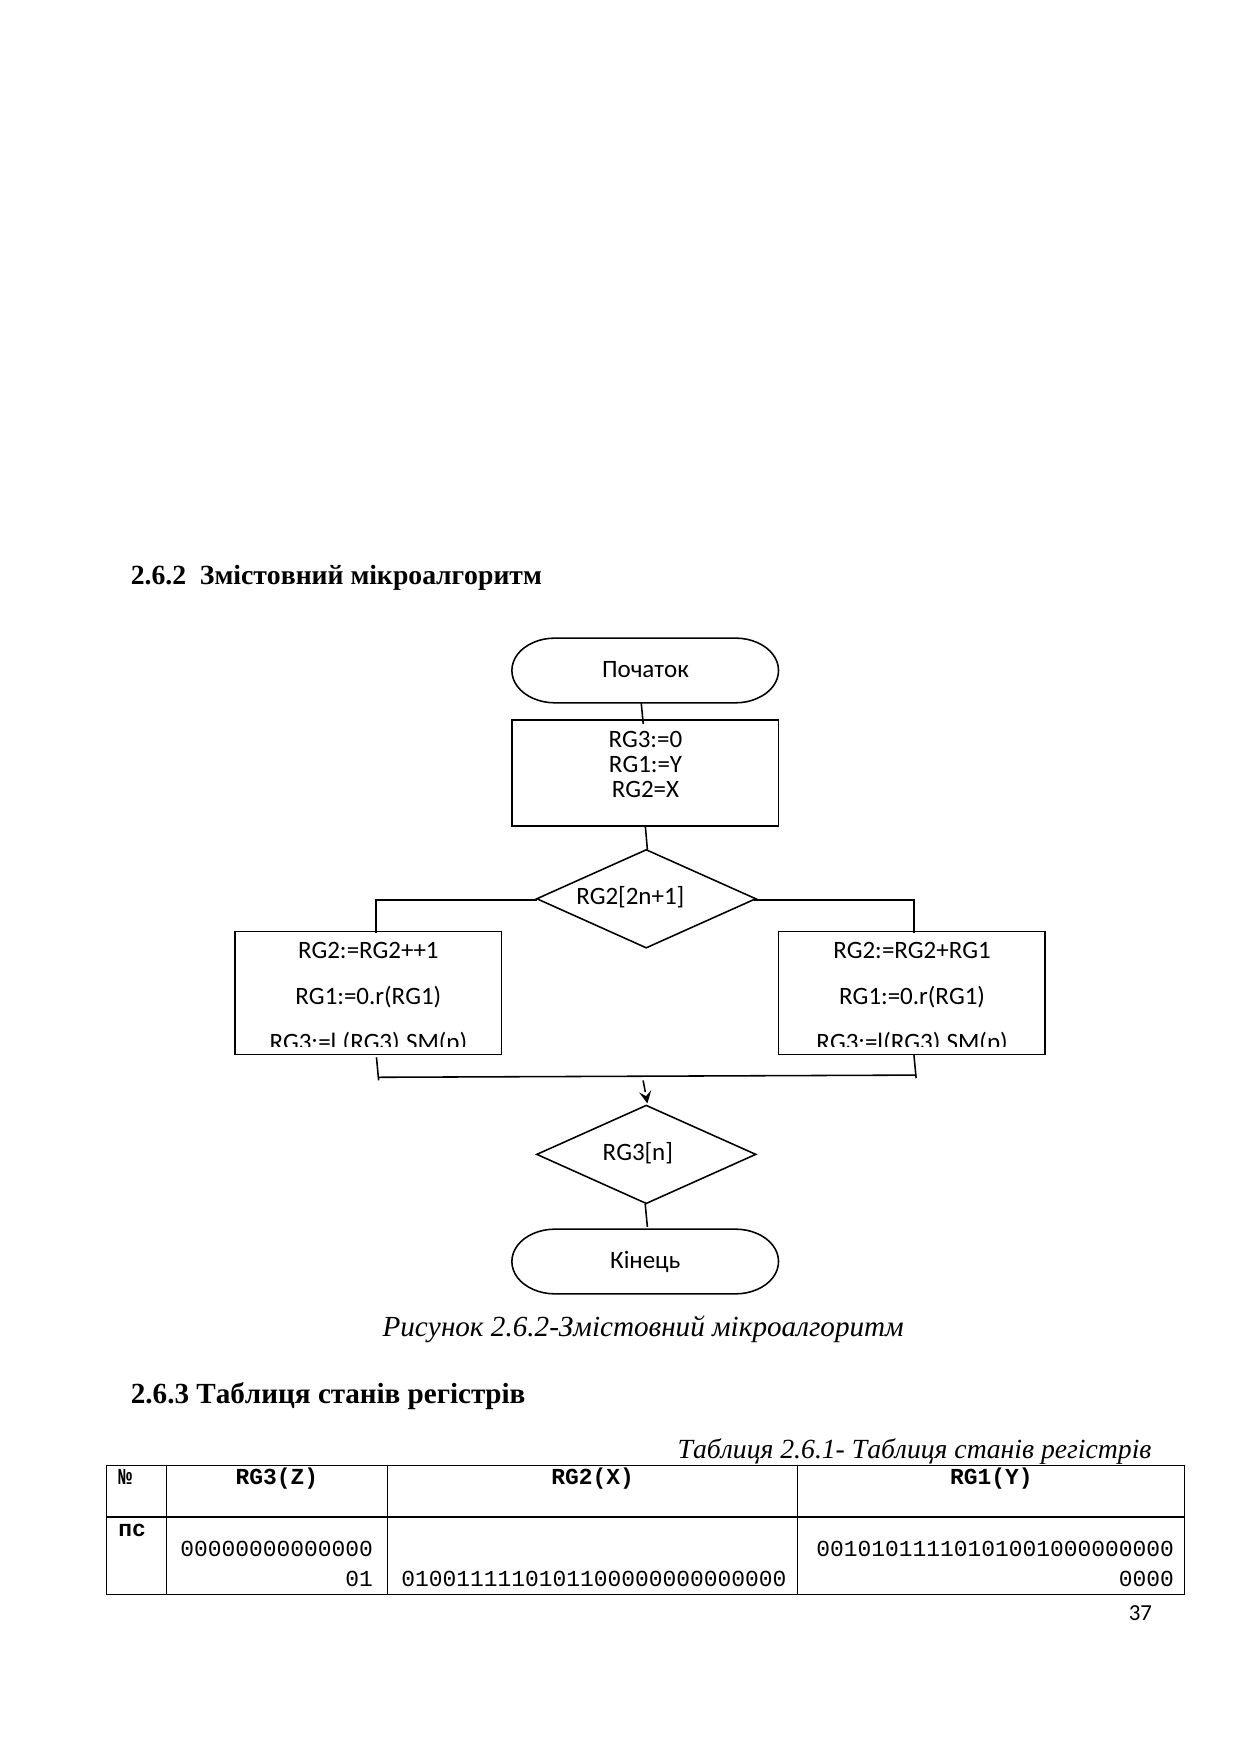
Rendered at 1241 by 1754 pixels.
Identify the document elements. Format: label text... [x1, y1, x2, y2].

table_cell 0000000000000001 [167, 1518, 387, 1593]
table_cell пс [107, 1518, 166, 1593]
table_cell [388, 1518, 797, 1593]
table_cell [798, 1518, 1184, 1593]
text 2.6.2 Змістовний мікроалгоритм [131, 535, 1152, 590]
text Таблиця 2.6.1- Таблиця станів регістрів [131, 1409, 1152, 1465]
table_header № [107, 1466, 166, 1516]
text Рисунок 2.6.2-Змістовний мікроалгоритм [382, 1309, 1152, 1342]
table_header RG1(Y) [798, 1466, 1184, 1516]
table_header RG3(Z) [167, 1466, 387, 1516]
table_header RG2(X) [388, 1466, 797, 1516]
text 2.6.3 Таблиця станів регістрів [131, 1376, 1152, 1409]
